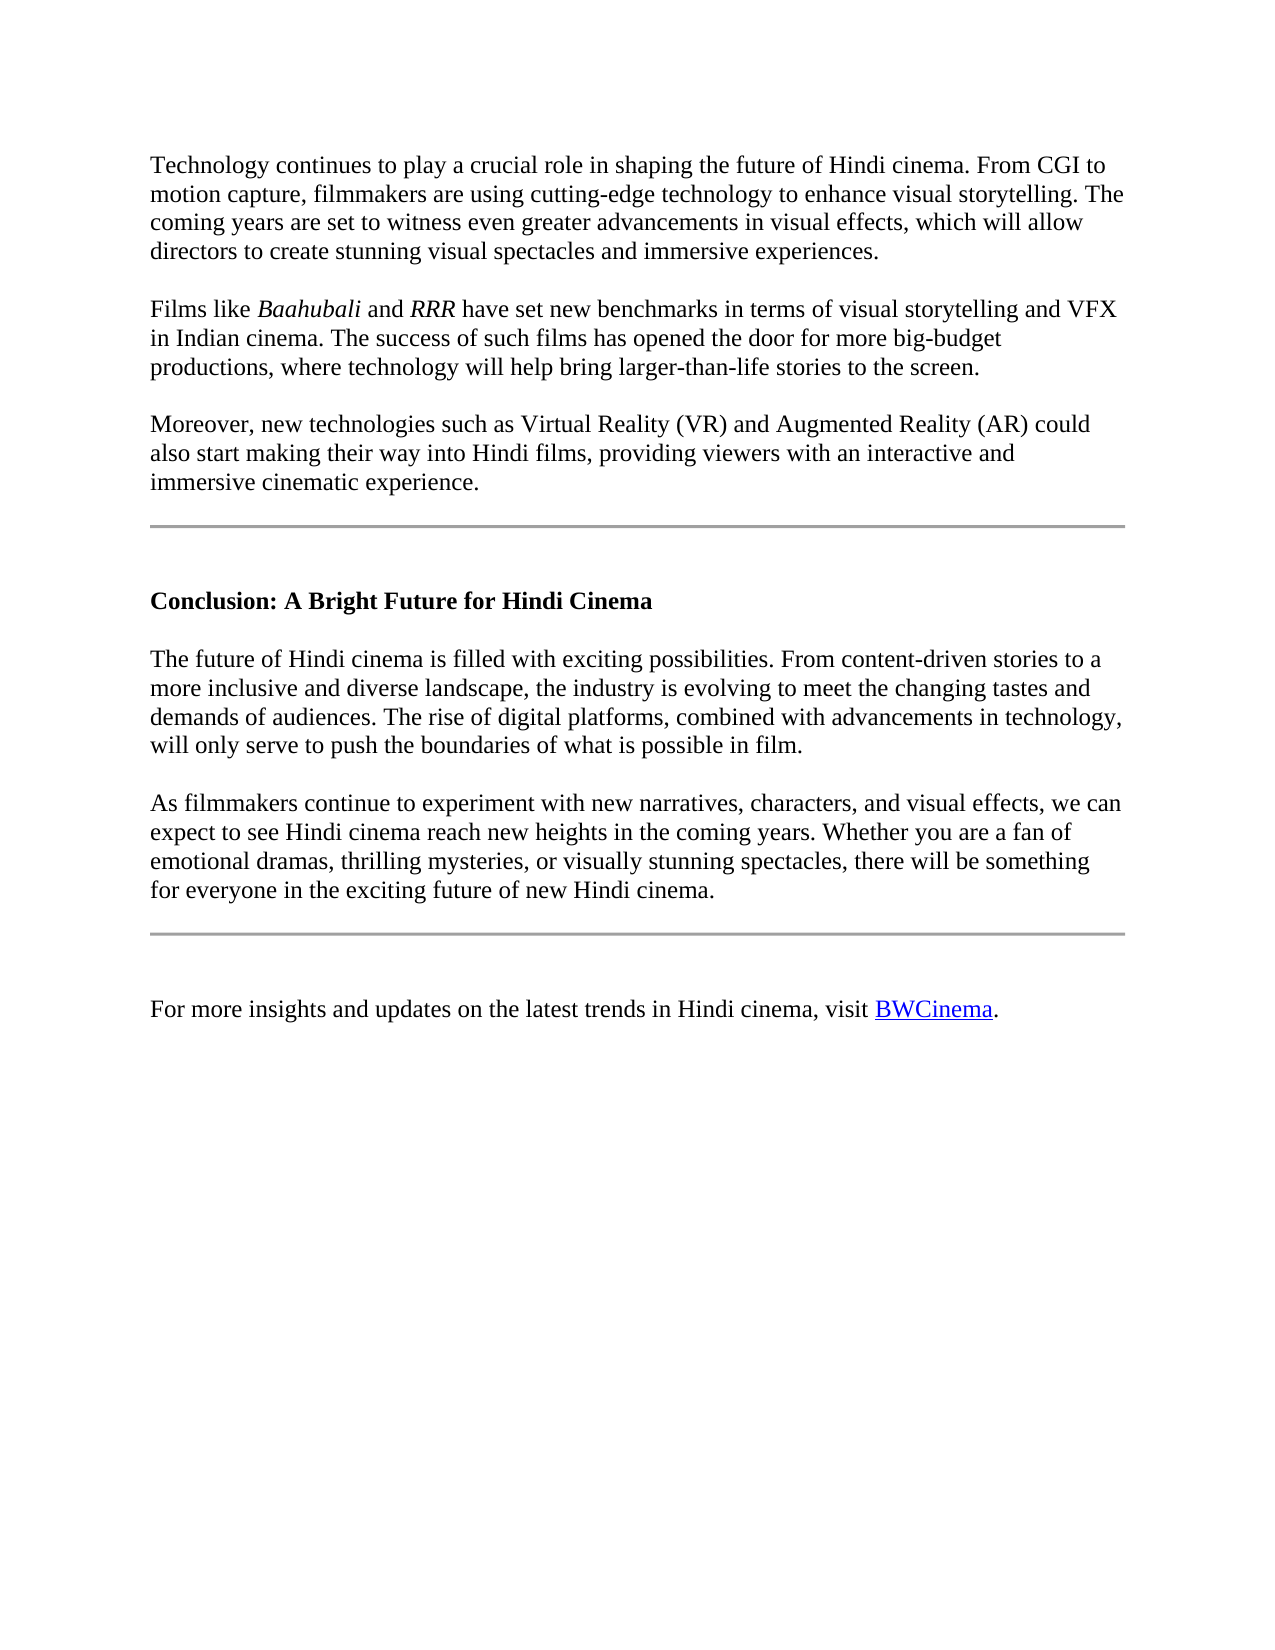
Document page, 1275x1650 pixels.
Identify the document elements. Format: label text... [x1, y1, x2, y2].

text Technology continues to play a crucial role in shaping the future of Hindi cinema. From CGI to motion capture, filmmakers are using cutting-edge technology to enhance visual storytelling. The coming years are set to witness even greater advancements in visual effects, which will allow directors to create stunning visual spectacles and immersive experiences. [150, 150, 1125, 265]
text Moreover, new technologies such as Virtual Reality (VR) and Augmented Reality (AR) could also start making their way into Hindi films, providing viewers with an interactive and immersive cinematic experience. [150, 409, 1125, 496]
text The future of Hindi cinema is filled with exciting possibilities. From content-driven stories to a more inclusive and diverse landscape, the industry is evolving to meet the changing tastes and demands of audiences. The rise of digital platforms, combined with advancements in technology, will only serve to push the boundaries of what is possible in film. [150, 644, 1125, 759]
text Films like Baahubali and RRR have set new benchmarks in terms of visual storytelling and VFX in Indian cinema. The success of such films has opened the door for more big-budget productions, where technology will help bring larger-than-life stories to the screen. [150, 294, 1125, 380]
text Conclusion: A Bright Future for Hindi Cinema [150, 586, 1125, 615]
text For more insights and updates on the latest trends in Hindi cinema, visit BWCinema. [150, 994, 1125, 1023]
text As filmmakers continue to experiment with new narratives, characters, and visual effects, we can expect to see Hindi cinema reach new heights in the coming years. Whether you are a fan of emotional dramas, thrilling mysteries, or visually stunning spectacles, there will be something for everyone in the exciting future of new Hindi cinema. [150, 788, 1125, 903]
